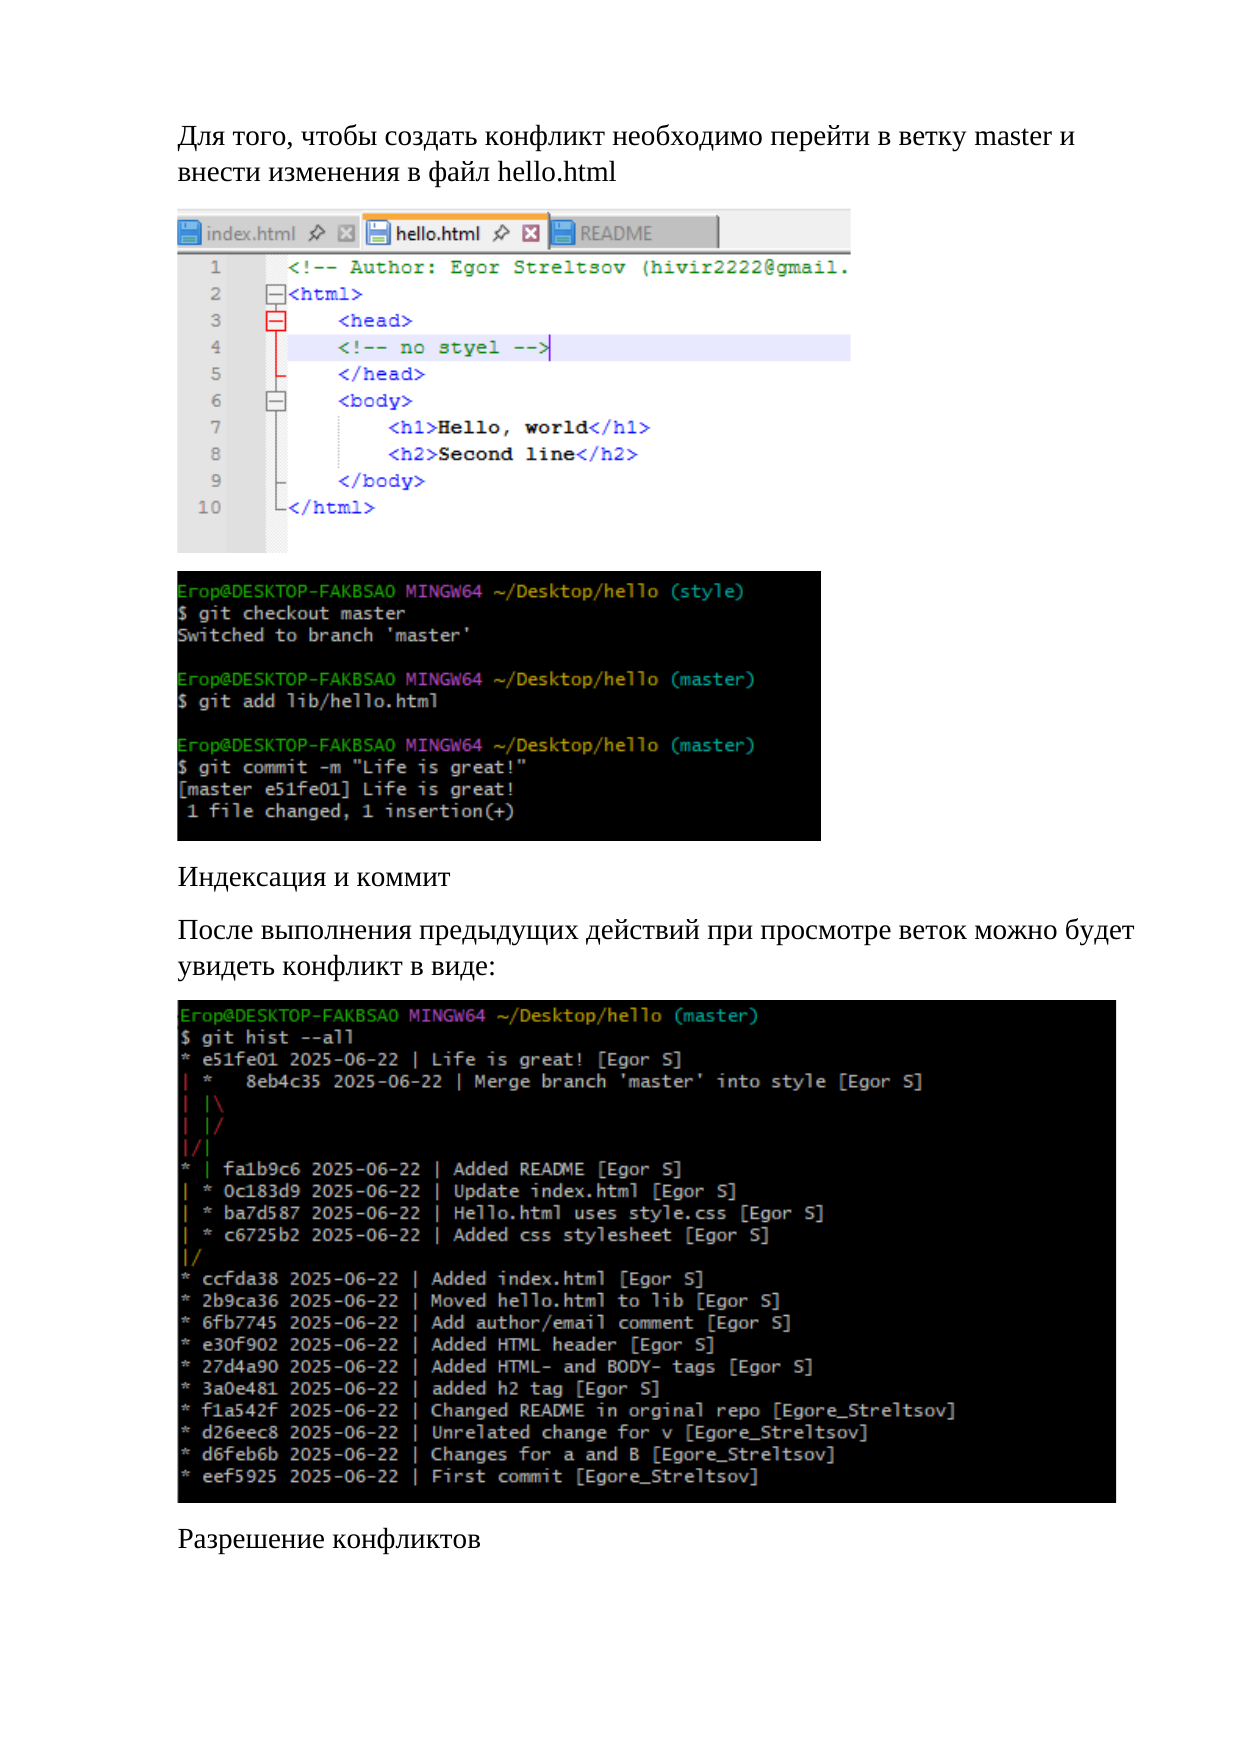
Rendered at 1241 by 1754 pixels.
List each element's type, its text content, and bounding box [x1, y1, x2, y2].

text Разрешение конфликтов [177, 1521, 1152, 1555]
text После выполнения предыдущих действий при просмотре веток можно будет увидеть конфликт в виде: [177, 912, 1152, 982]
text Индексация и коммит [177, 859, 1152, 893]
picture [177, 207, 851, 553]
picture [177, 571, 821, 841]
picture [177, 1000, 1117, 1503]
text Для того, чтобы создать конфликт необходимо перейти в ветку master и внести изменения в файл hello.html [177, 118, 1152, 188]
